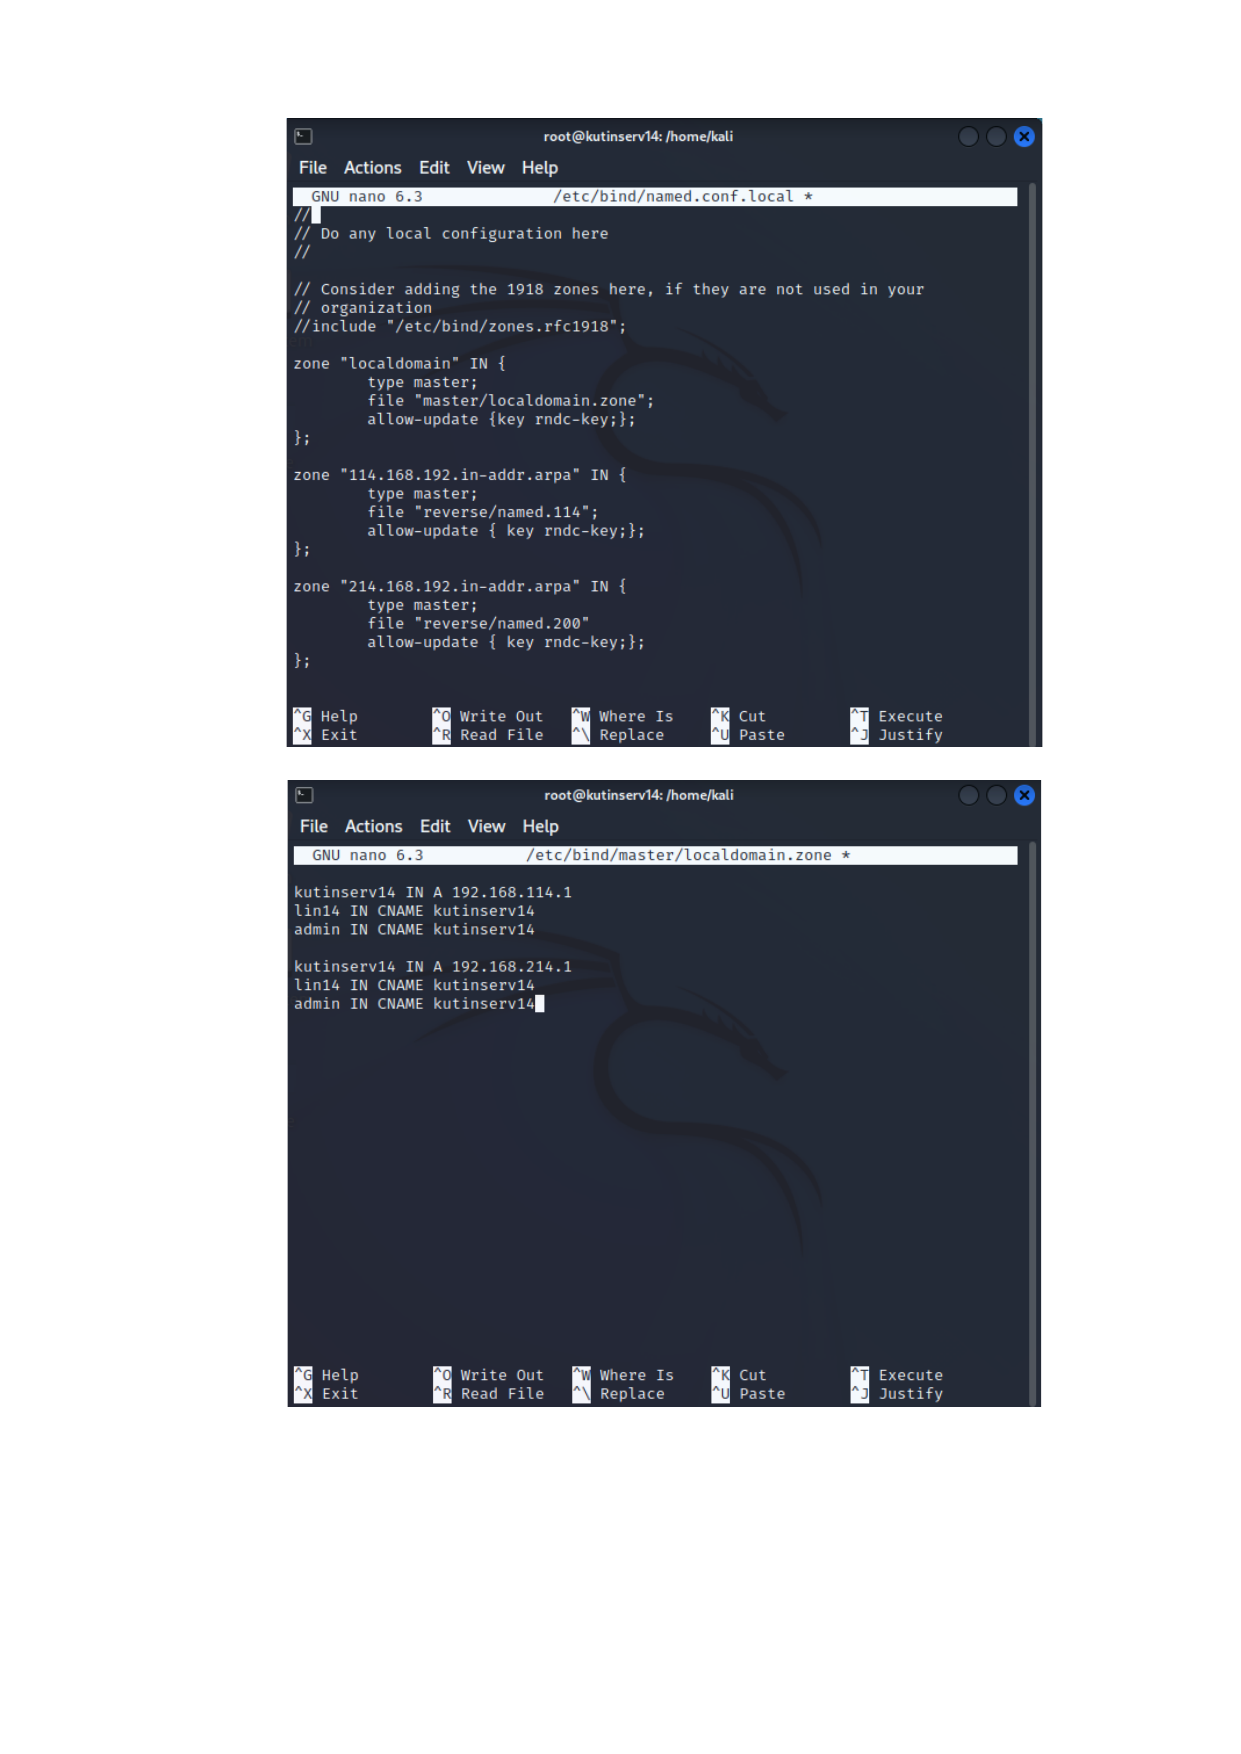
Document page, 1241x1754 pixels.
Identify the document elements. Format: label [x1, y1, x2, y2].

picture [287, 780, 1042, 1407]
picture [286, 118, 1043, 747]
